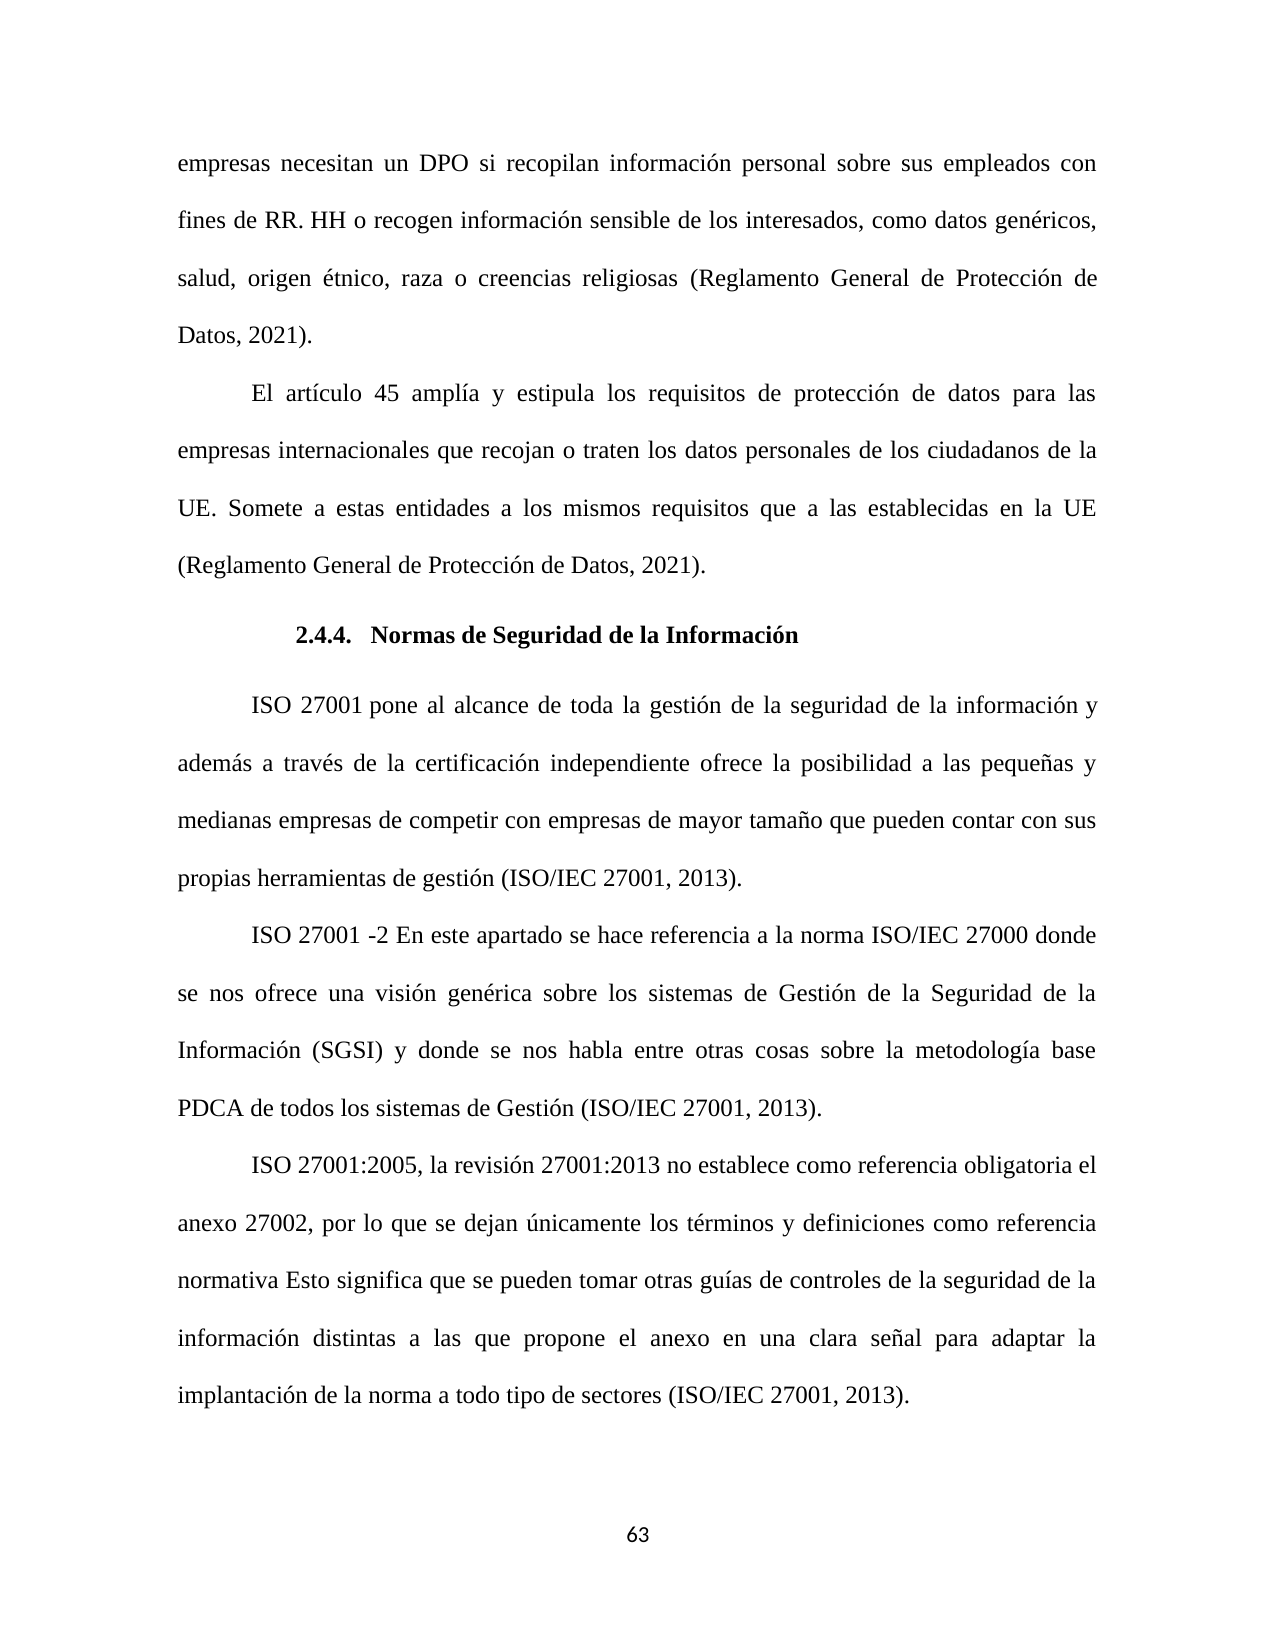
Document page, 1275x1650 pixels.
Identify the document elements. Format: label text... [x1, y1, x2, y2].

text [177, 148, 1098, 349]
text El artículo 45 amplía y estipula los requisitos de protección de datos para las empresas internacionales que recojan o traten los datos personales de los ciudadanos de la UE. Somete a estas entidades a los mismos requisitos que a las establecidas en la UE . [177, 378, 1098, 579]
subtitle Normas de Seguridad de la Información [295, 620, 1098, 649]
text ISO 27001 pone al alcance de toda la gestión de la seguridad de la información y además a través de la certificación independiente ofrece la posibilidad a las pequeñas y medianas empresas de competir con empresas de mayor tamaño que pueden contar con sus propias herramientas de gestión . [177, 690, 1098, 891]
text ISO 27001 -2 En este apartado se hace referencia a la norma ISO/IEC 27000 donde se nos ofrece una visión genérica sobre los sistemas de Gestión de la Seguridad de la Información (SGSI) y donde se nos habla entre otras cosas sobre la metodología base PDCA de todos los sistemas de Gestión . [177, 920, 1098, 1121]
text ISO 27001:2005, la revisión 27001:2013 no establece como referencia obligatoria el anexo 27002, por lo que se dejan únicamente los términos y definiciones como referencia normativa Esto significa que se pueden tomar otras guías de controles de la seguridad de la información distintas a las que propone el anexo en una clara señal para adaptar la implantación de la norma a todo tipo de sectores . [177, 1150, 1098, 1409]
